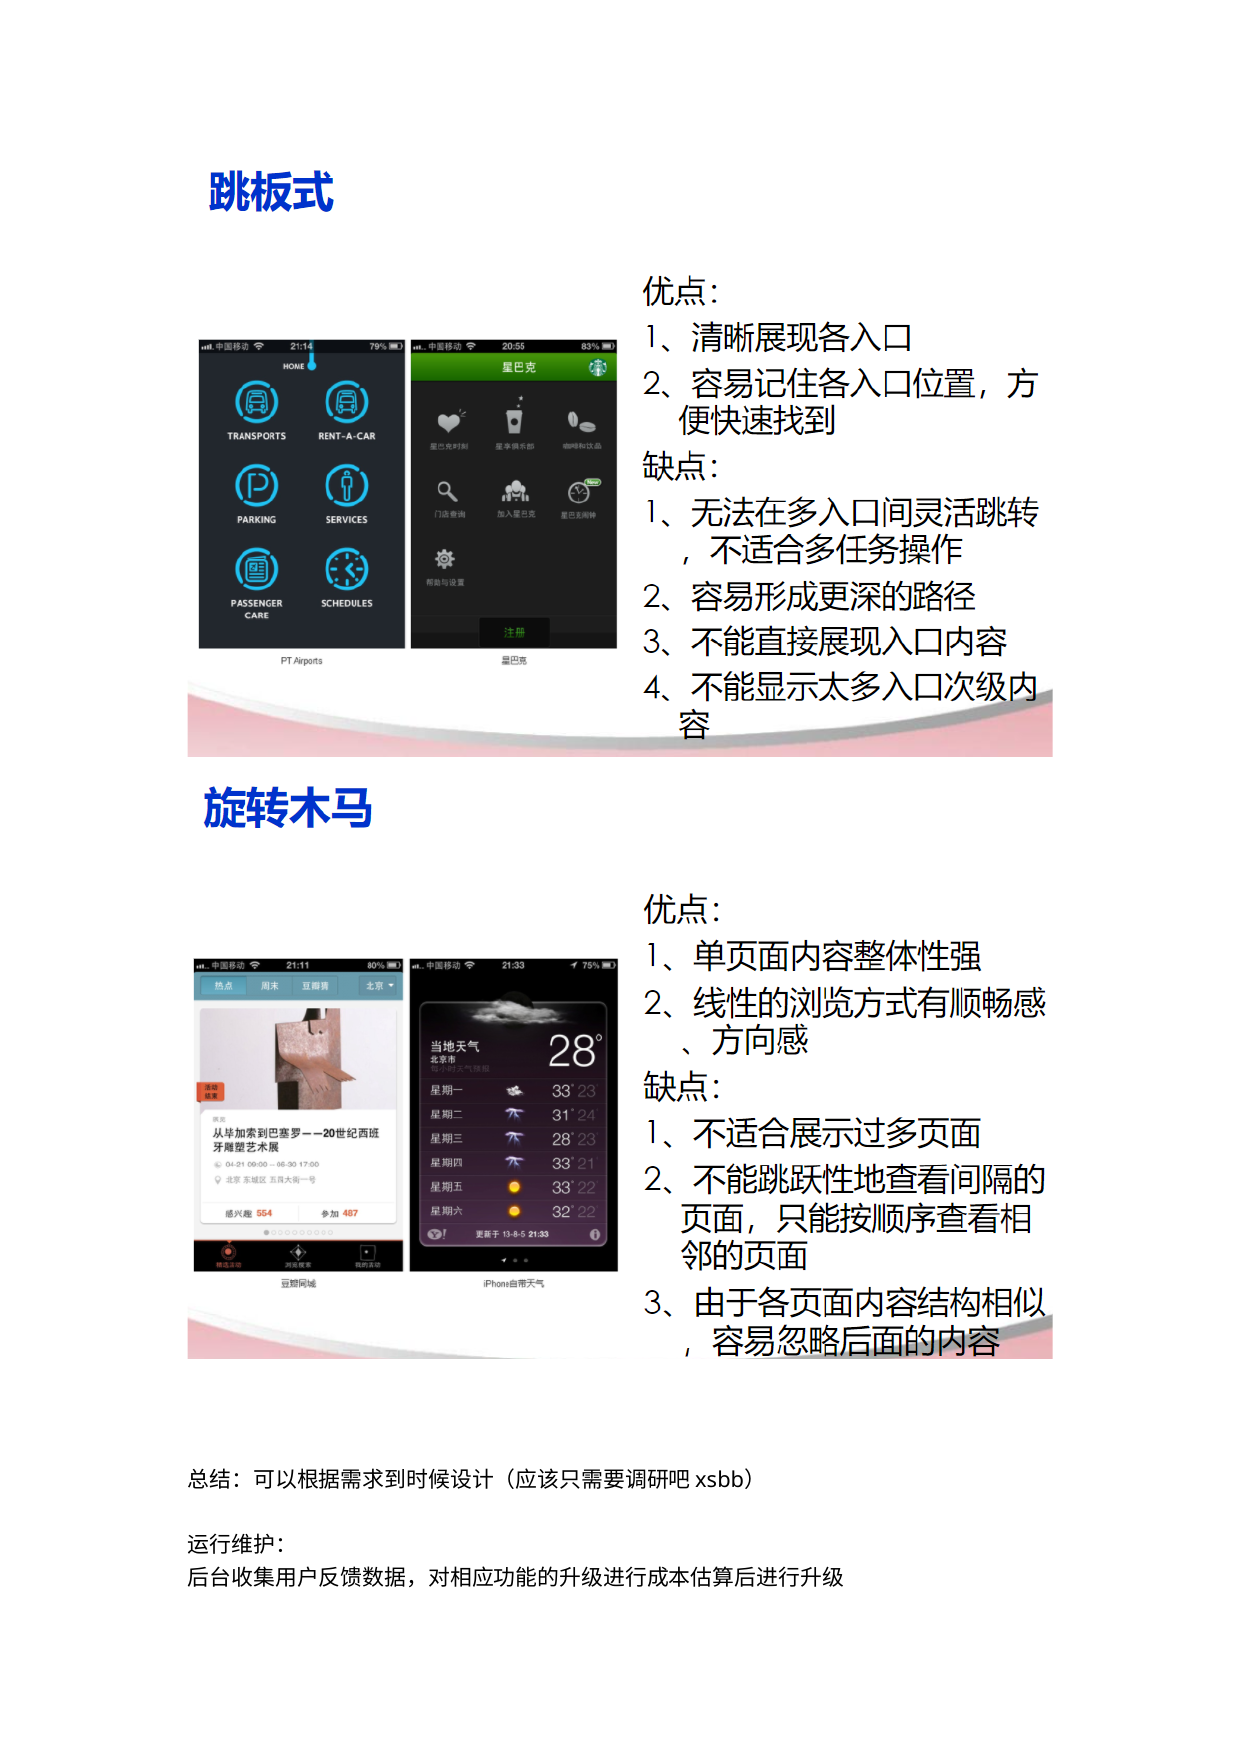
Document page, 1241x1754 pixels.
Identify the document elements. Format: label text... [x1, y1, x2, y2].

picture [187, 779, 1053, 1359]
text 总结：可以根据需求到时候设计（应该只需要调研吧xsbb） [187, 1462, 1053, 1494]
picture [187, 162, 1053, 757]
text 运行维护： [187, 1527, 1053, 1559]
text 后台收集用户反馈数据，对相应功能的升级进行成本估算后进行升级 [187, 1559, 1053, 1592]
